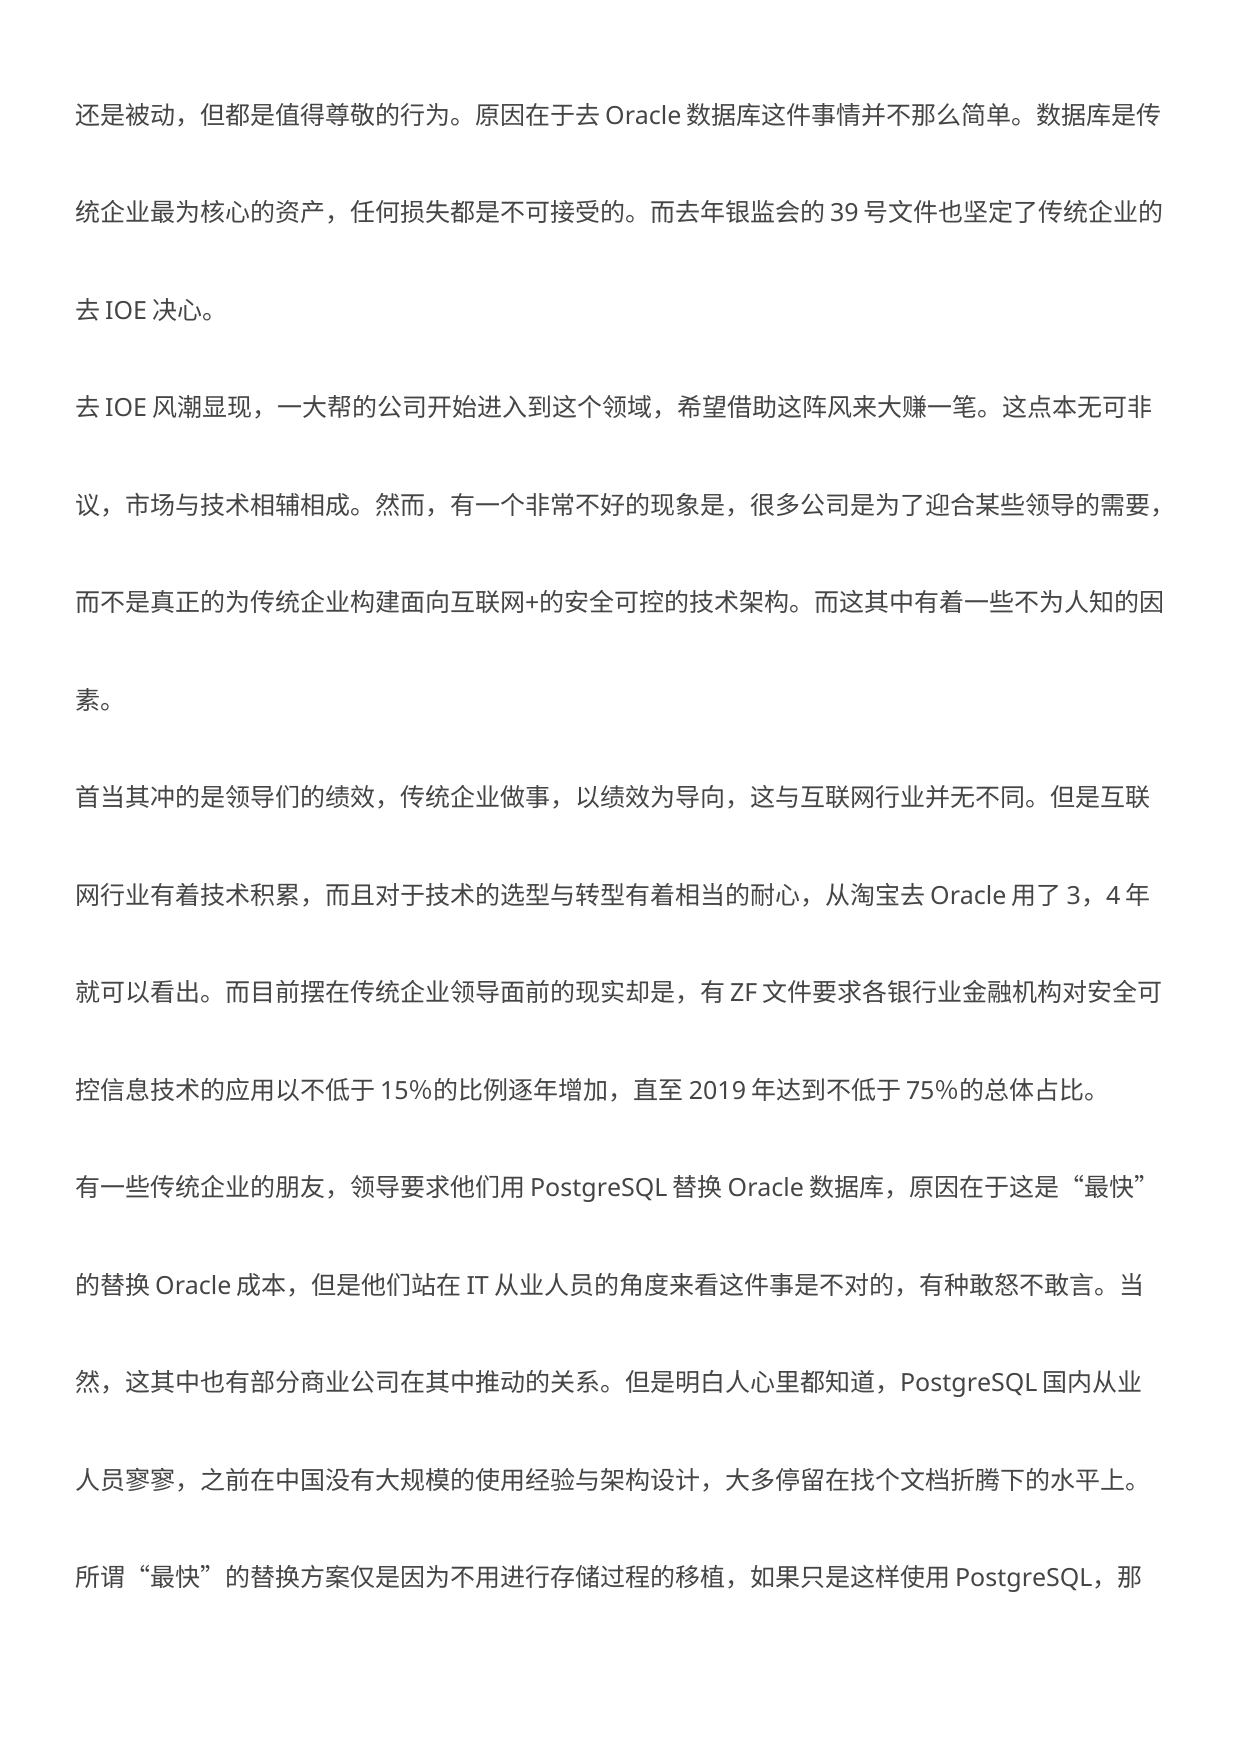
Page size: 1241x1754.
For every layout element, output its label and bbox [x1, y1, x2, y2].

text [75, 81, 1165, 1608]
